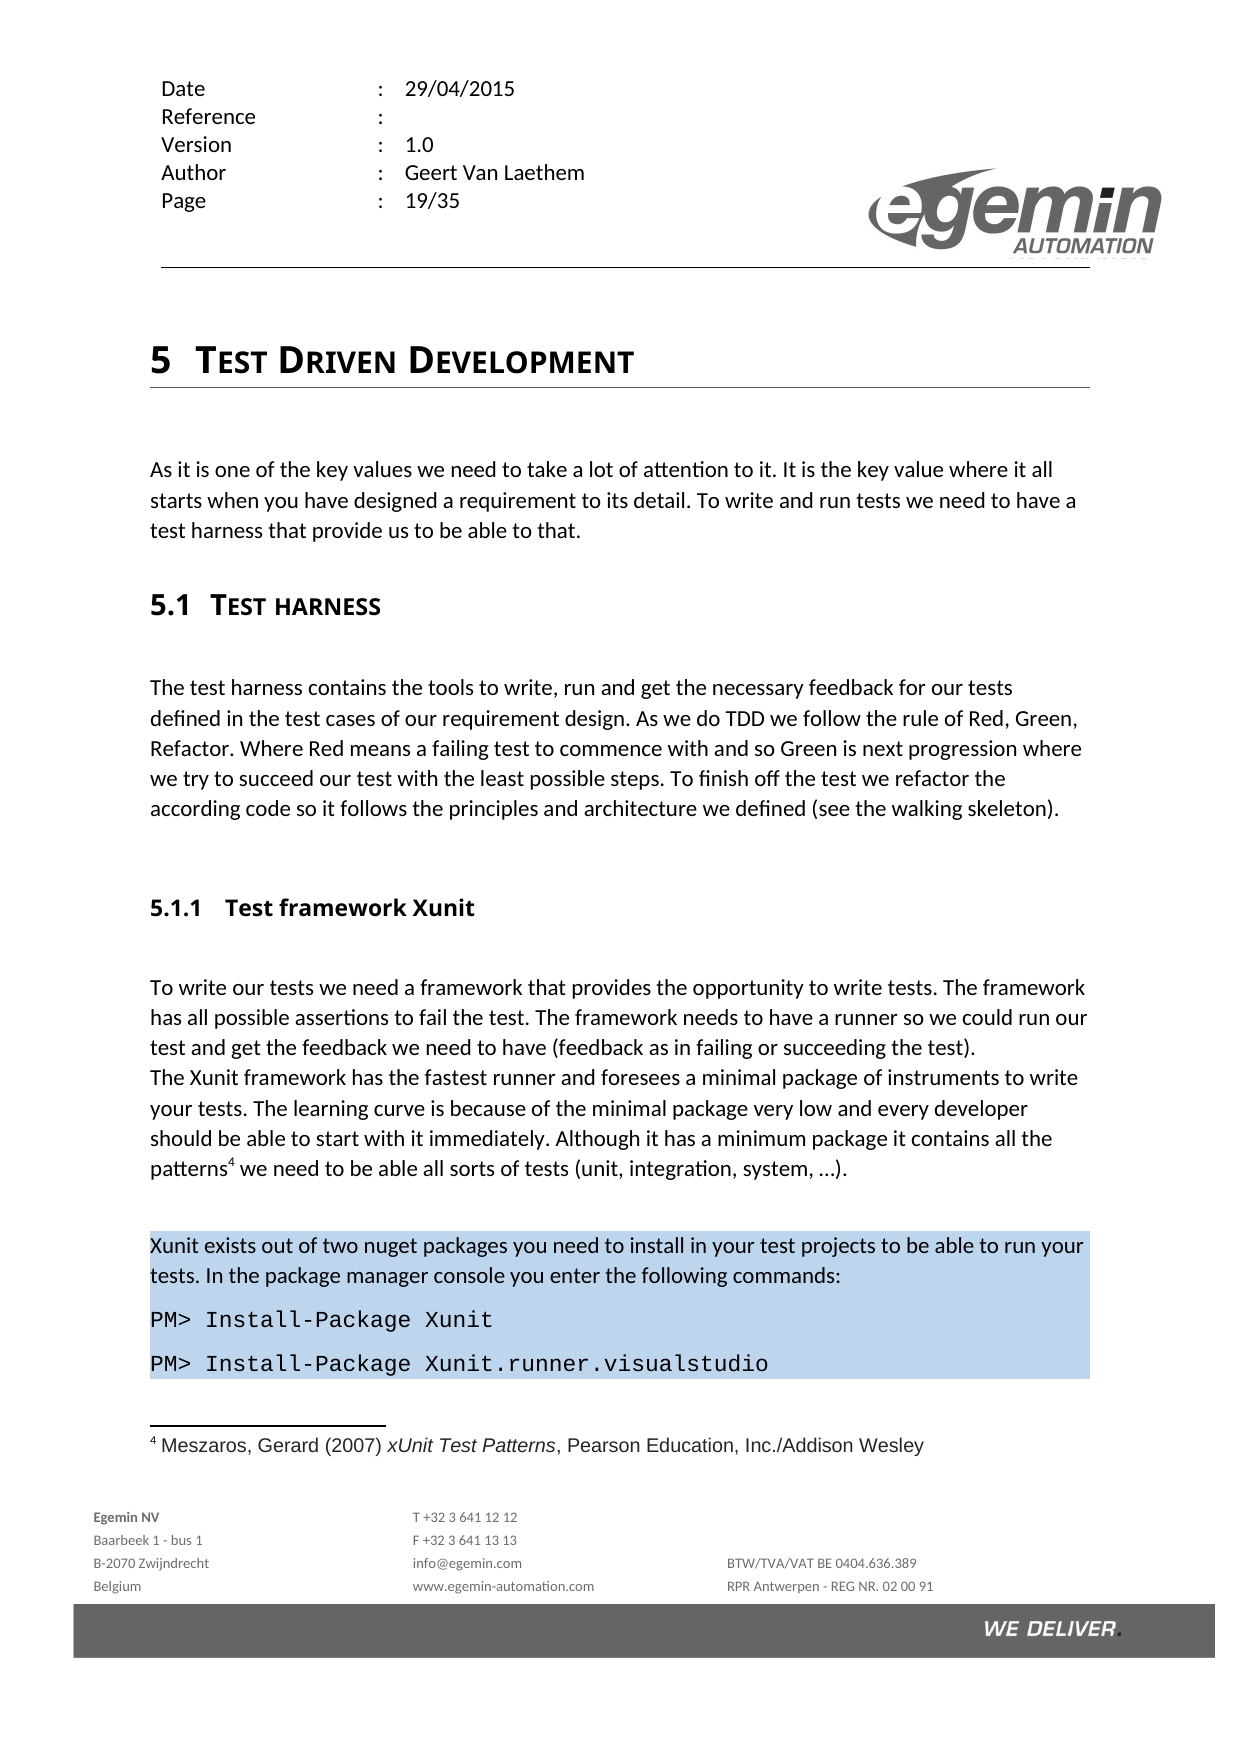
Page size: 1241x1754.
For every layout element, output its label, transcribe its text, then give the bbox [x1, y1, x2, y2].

subtitle Test framework Xunit [150, 892, 1090, 923]
subtitle Test Driven Development [150, 334, 1090, 387]
text Xunit exists out of two nuget packages you need to install in your test projects to be able to run your tests. In the package manager console you enter the following commands: [150, 1231, 1090, 1289]
text PM> Install-Package Xunit [150, 1308, 1090, 1334]
subtitle Test harness [150, 584, 1090, 623]
picture [0, 73, 1241, 263]
picture [0, 1604, 1235, 1693]
text To write our tests we need a framework that provides the opportunity to write tests. The framework has all possible assertions to fail the test. The framework needs to have a runner so we could run our test and get the feedback we need to have (feedback as in failing or succeeding the test). The Xunit framework has the fastest runner and foresees a minimal package of instruments to write your tests. The learning curve is because of the minimal package very low and every developer should be able to start with it immediately. Although it has a minimum package it contains all the patterns we need to be able all sorts of tests (unit, integration, system, …). [150, 973, 1090, 1212]
text PM> Install-Package Xunit.runner.visualstudio [150, 1353, 1090, 1379]
text The test harness contains the tools to write, run and get the necessary feedback for our tests defined in the test cases of our requirement design. As we do TDD we follow the rule of Red, Green, Refactor. Where Red means a failing test to commence with and so Green is next progression where we try to succeed our test with the least possible steps. To finish off the test we refactor the according code so it follows the principles and architecture we defined (see the walking skeleton). [150, 673, 1090, 822]
text As it is one of the key values we need to take a lot of attention to it. It is the key value where it all starts when you have designed a requirement to its detail. To write and run tests we need to have a test harness that provide us to be able to that. [150, 456, 1090, 544]
